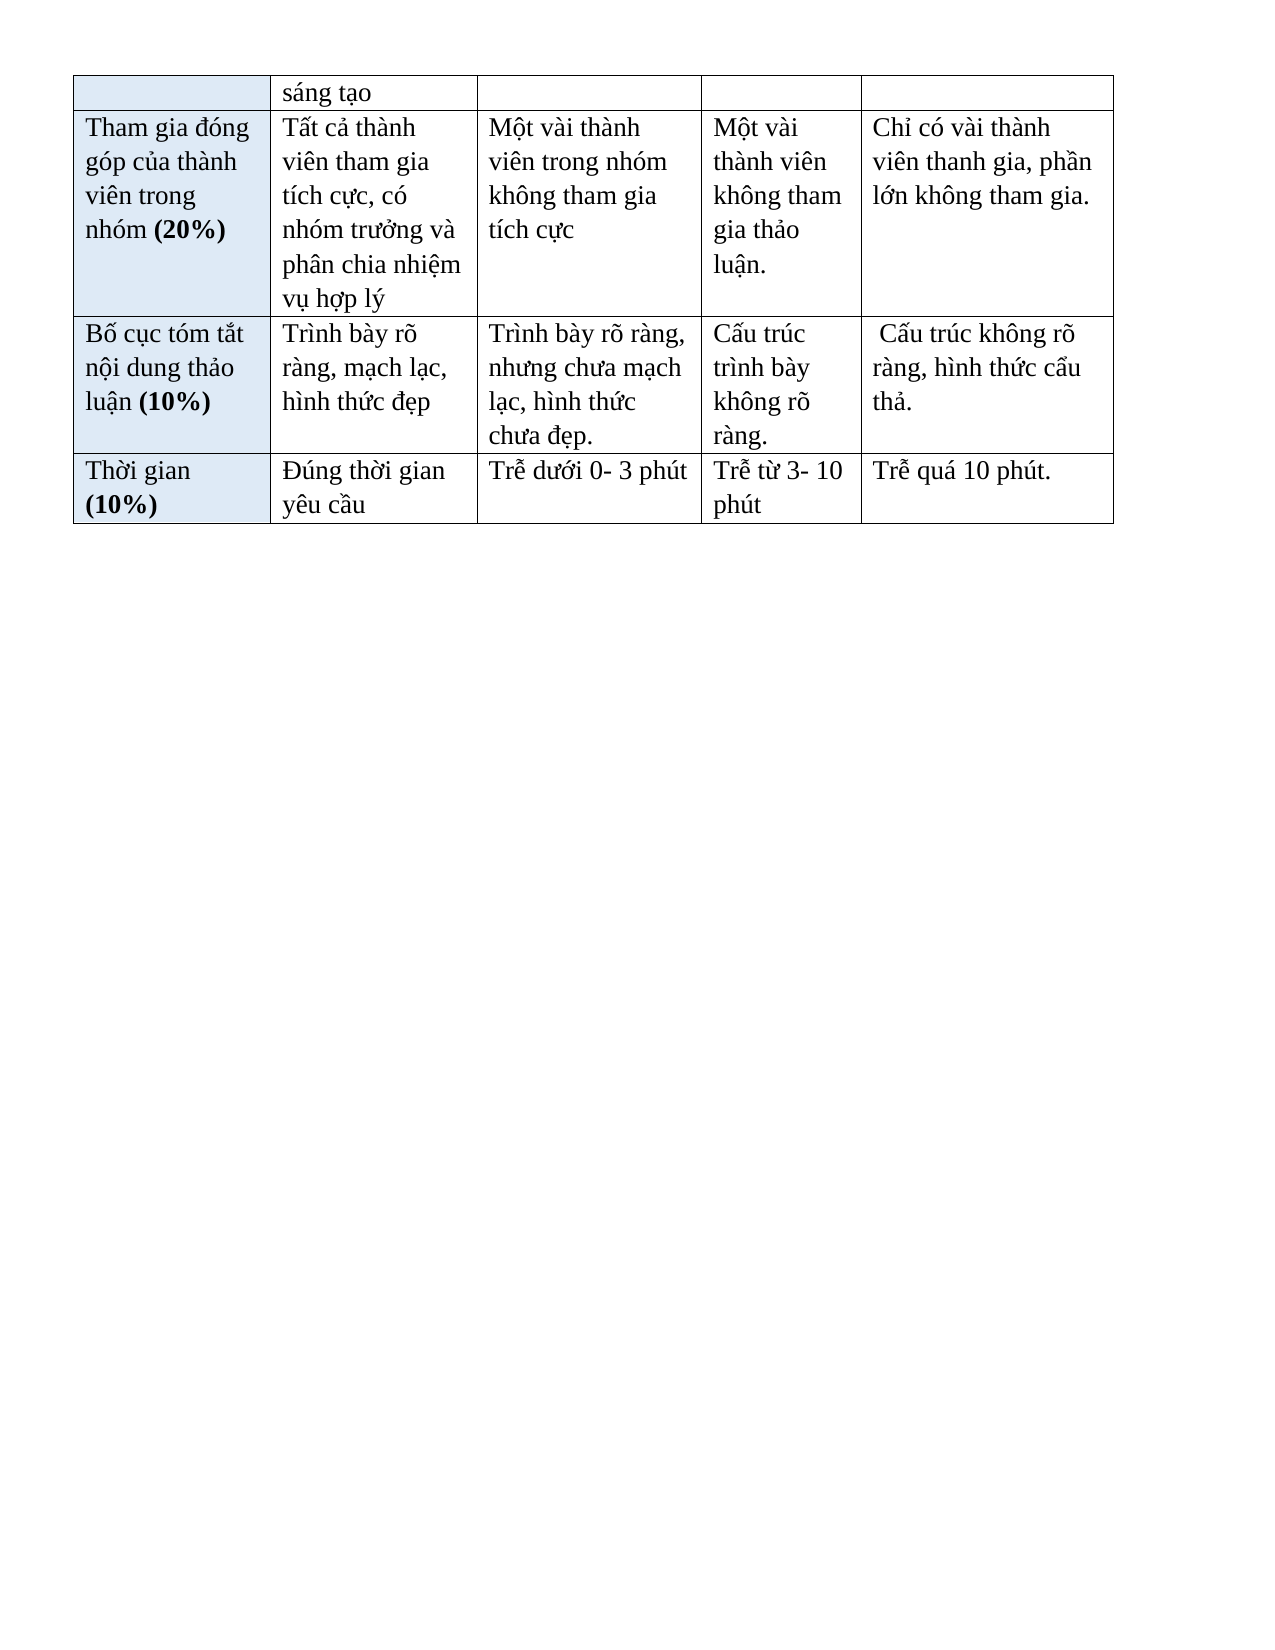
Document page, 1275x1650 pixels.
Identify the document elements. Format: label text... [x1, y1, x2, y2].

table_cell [478, 76, 701, 110]
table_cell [271, 76, 477, 110]
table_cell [862, 76, 1113, 110]
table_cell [74, 76, 270, 110]
table_cell Một vài thành viên trong nhóm không tham gia tích cực [478, 111, 701, 316]
table_cell Cấu trúc trình bày không rõ ràng. [702, 317, 861, 453]
table_cell Chỉ có vài thành viên thanh gia, phần lớn không tham gia. [862, 111, 1113, 316]
table_cell Trễ dưới 0- 3 phút [478, 454, 701, 522]
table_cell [702, 76, 861, 110]
table_cell Tất cả thành viên tham gia tích cực, có nhóm trưởng và phân chia nhiệm vụ hợp lý [271, 111, 477, 316]
table_cell Trình bày rõ ràng, mạch lạc, hình thức đẹp [271, 317, 477, 453]
table_cell Tham gia đóng góp của thành viên trong nhóm (20%) [74, 111, 270, 316]
table_cell Trình bày rõ ràng, nhưng chưa mạch lạc, hình thức chưa đẹp. [478, 317, 701, 453]
table_cell Thời gian (10%) [74, 454, 270, 522]
table_cell Đúng thời gian yêu cầu [271, 454, 477, 522]
table_cell Trễ từ 3- 10 phút [702, 454, 861, 522]
table_cell Bố cục tóm tắt nội dung thảo luận (10%) [74, 317, 270, 453]
table_cell Cấu trúc không rõ ràng, hình thức cẩu thả. [862, 317, 1113, 453]
table_cell Một vài thành viên không tham gia thảo luận. [702, 111, 861, 316]
table_cell Trễ quá 10 phút. [862, 454, 1113, 522]
